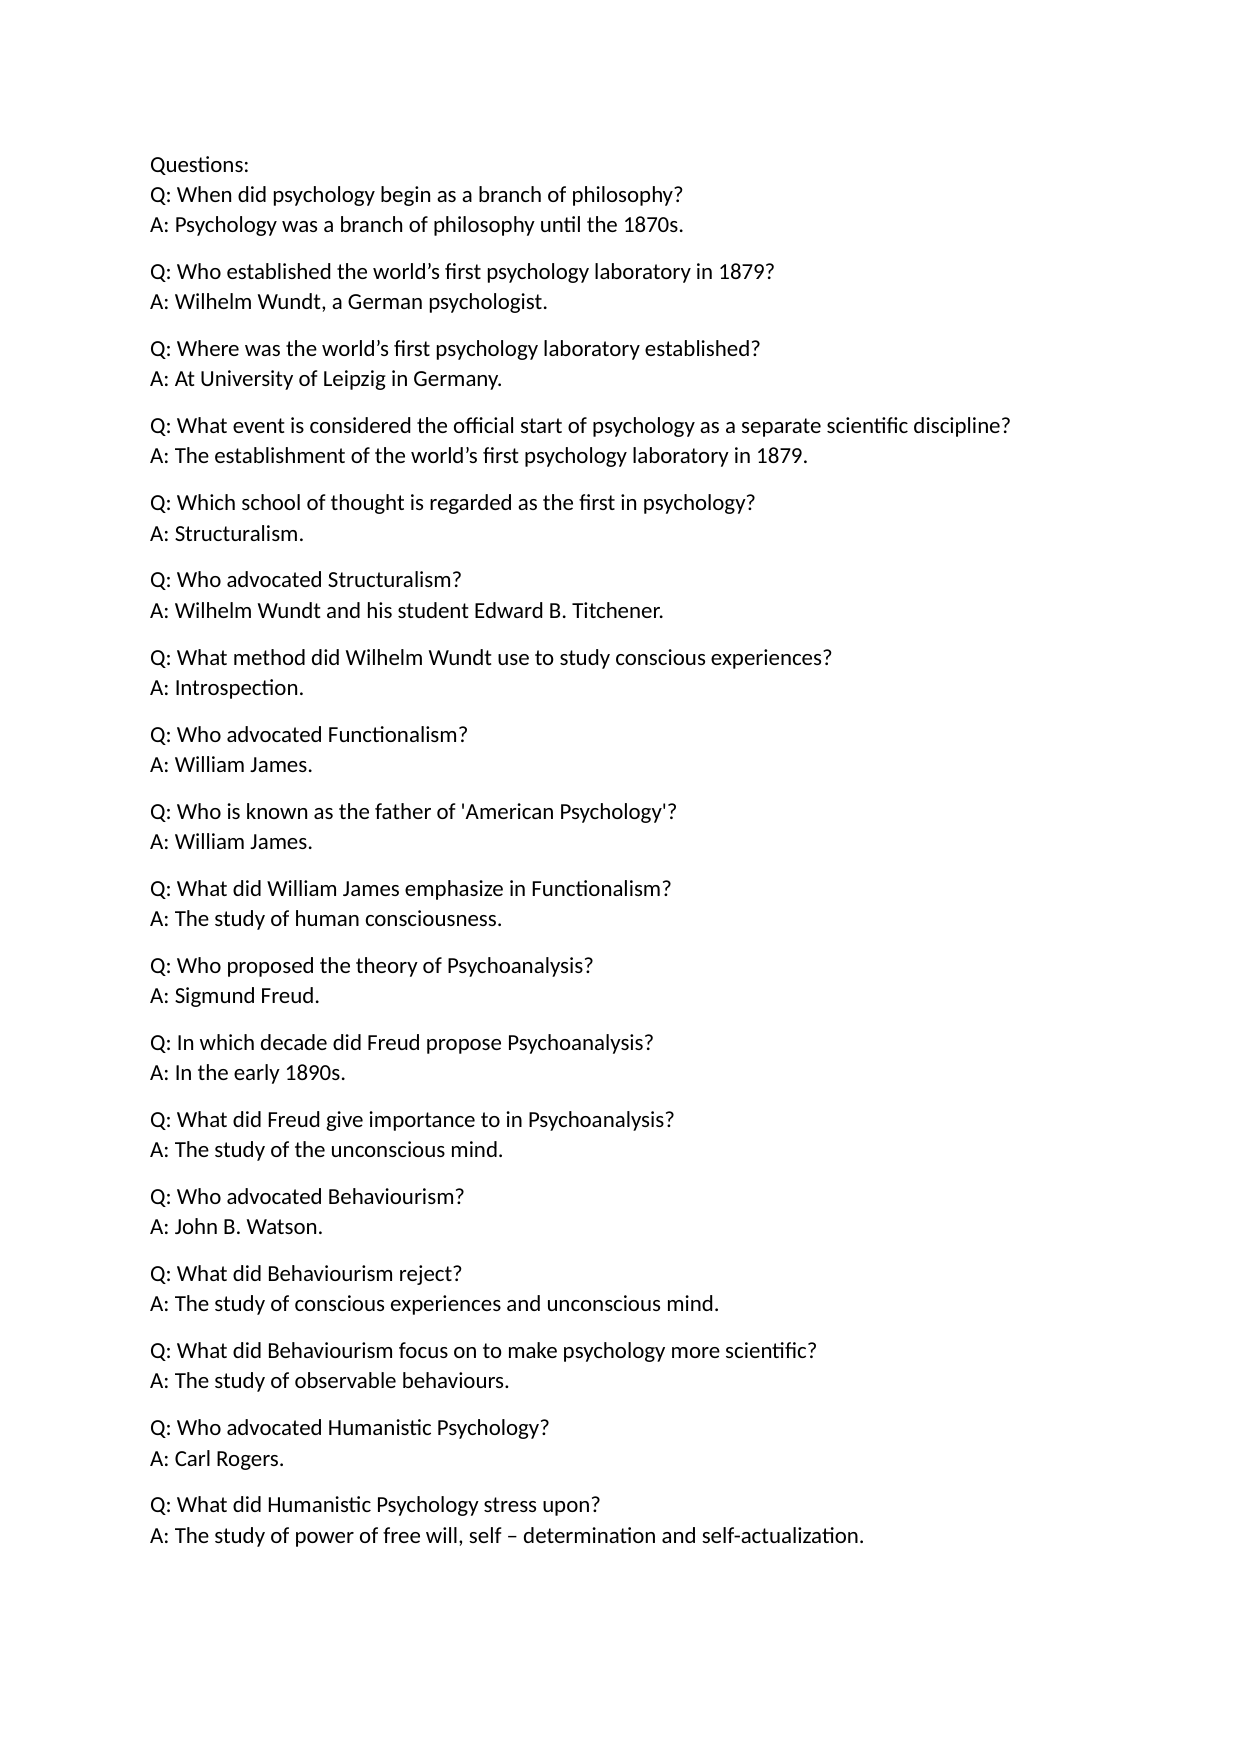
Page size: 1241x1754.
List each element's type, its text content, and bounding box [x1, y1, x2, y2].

text Q: What did Behaviourism reject? A: The study of conscious experiences and unconscious mind. [150, 1259, 1090, 1318]
text Q: What did Behaviourism focus on to make psychology more scientific? A: The study of observable behaviours. [150, 1336, 1090, 1395]
text Q: What did William James emphasize in Functionalism? A: The study of human consciousness. [150, 874, 1090, 932]
text Q: What event is considered the official start of psychology as a separate scientific discipline? A: The establishment of the world’s first psychology laboratory in 1879. [150, 411, 1090, 470]
text Q: Which school of thought is regarded as the first in psychology? A: Structuralism. [150, 488, 1090, 547]
text Q: What did Humanistic Psychology stress upon? A: The study of power of free will, self – determination and self-actualization. [150, 1491, 1090, 1549]
text Q: Where was the world’s first psychology laboratory established? A: At University of Leipzig in Germany. [150, 334, 1090, 393]
text Q: Who proposed the theory of Psychoanalysis? A: Sigmund Freud. [150, 951, 1090, 1009]
text Q: Who advocated Structuralism? A: Wilhelm Wundt and his student Edward B. Titchener. [150, 566, 1090, 624]
text Questions: Q: When did psychology begin as a branch of philosophy? A: Psychology was a branch of philosophy until the 1870s. [150, 150, 1090, 238]
text Q: What did Freud give importance to in Psychoanalysis? A: The study of the unconscious mind. [150, 1105, 1090, 1163]
text Q: Who advocated Functionalism? A: William James. [150, 720, 1090, 778]
text Q: Who advocated Humanistic Psychology? A: Carl Rogers. [150, 1413, 1090, 1472]
text Q: Who advocated Behaviourism? A: John B. Watson. [150, 1182, 1090, 1241]
text Q: What method did Wilhelm Wundt use to study conscious experiences? A: Introspection. [150, 643, 1090, 701]
text Q: Who established the world’s first psychology laboratory in 1879? A: Wilhelm Wundt, a German psychologist. [150, 257, 1090, 316]
text Q: Who is known as the father of 'American Psychology'? A: William James. [150, 797, 1090, 855]
text Q: In which decade did Freud propose Psychoanalysis? A: In the early 1890s. [150, 1028, 1090, 1086]
